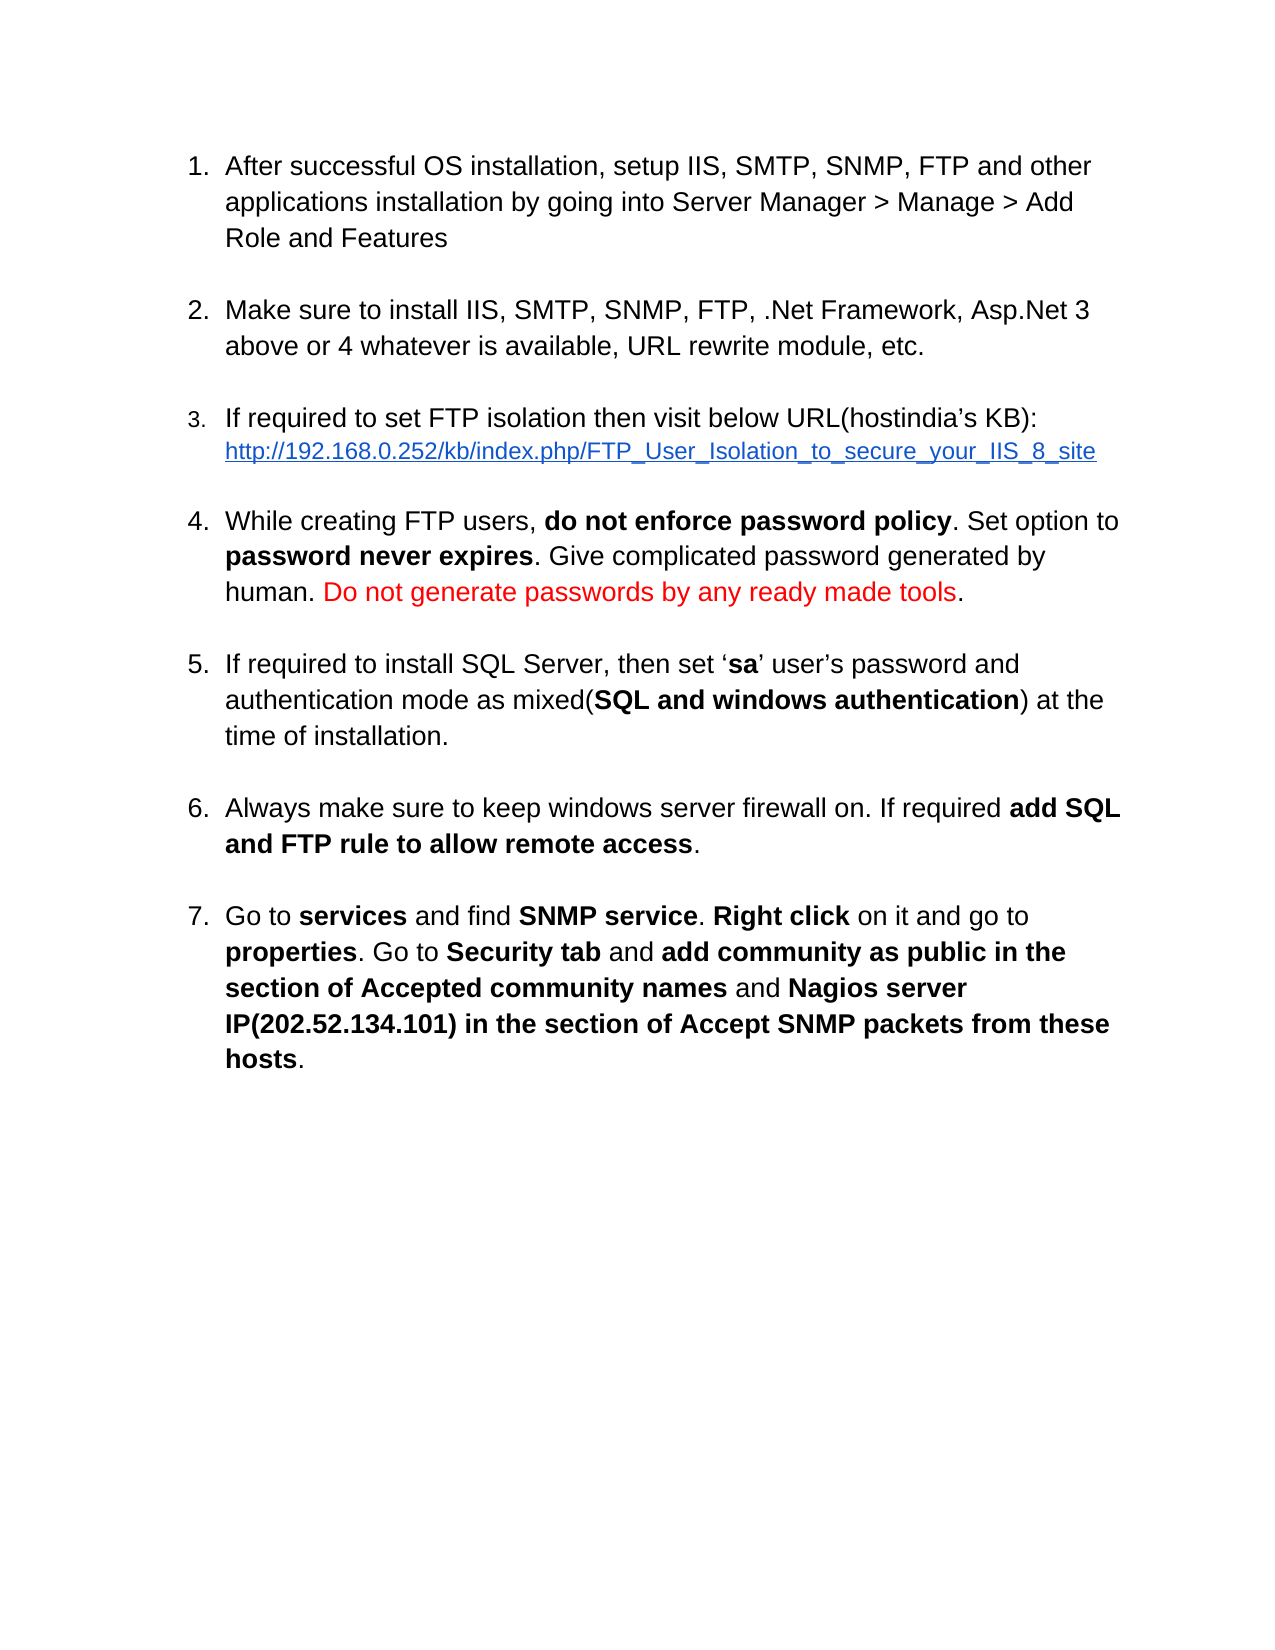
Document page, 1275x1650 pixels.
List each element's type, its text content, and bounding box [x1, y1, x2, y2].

list While creating FTP users, do not enforce password policy. Set option to password never expires. Give complicated password generated by human. Do not generate passwords by any ready made tools. [187, 504, 1125, 608]
list After successful OS installation, setup IIS, SMTP, SNMP, FTP and other applications installation by going into Server Manager > Manage > Add Role and Features [187, 150, 1125, 253]
list Make sure to install IIS, SMTP, SNMP, FTP, .Net Framework, Asp.Net 3 above or 4 whatever is available, URL rewrite module, etc. [187, 294, 1125, 361]
list If required to install SQL Server, then set ‘sa’ user’s password and authentication mode as mixed(SQL and windows authentication) at the time of installation. [187, 648, 1125, 751]
list Go to services and find SNMP service. Right click on it and go to properties. Go to Security tab and add community as public in the section of Accepted community names and Nagios server IP(202.52.134.101) in the section of Accept SNMP packets from these hosts. [187, 900, 1125, 1075]
list Always make sure to keep windows server firewall on. If required add SQL and FTP rule to allow remote access. [187, 792, 1125, 859]
list If required to set FTP isolation then visit below URL(hostindia’s KB): http://192.168.0.252/kb/index.php/FTP_User_Isolation_to_secure_your_IIS_8_site [187, 402, 1125, 464]
